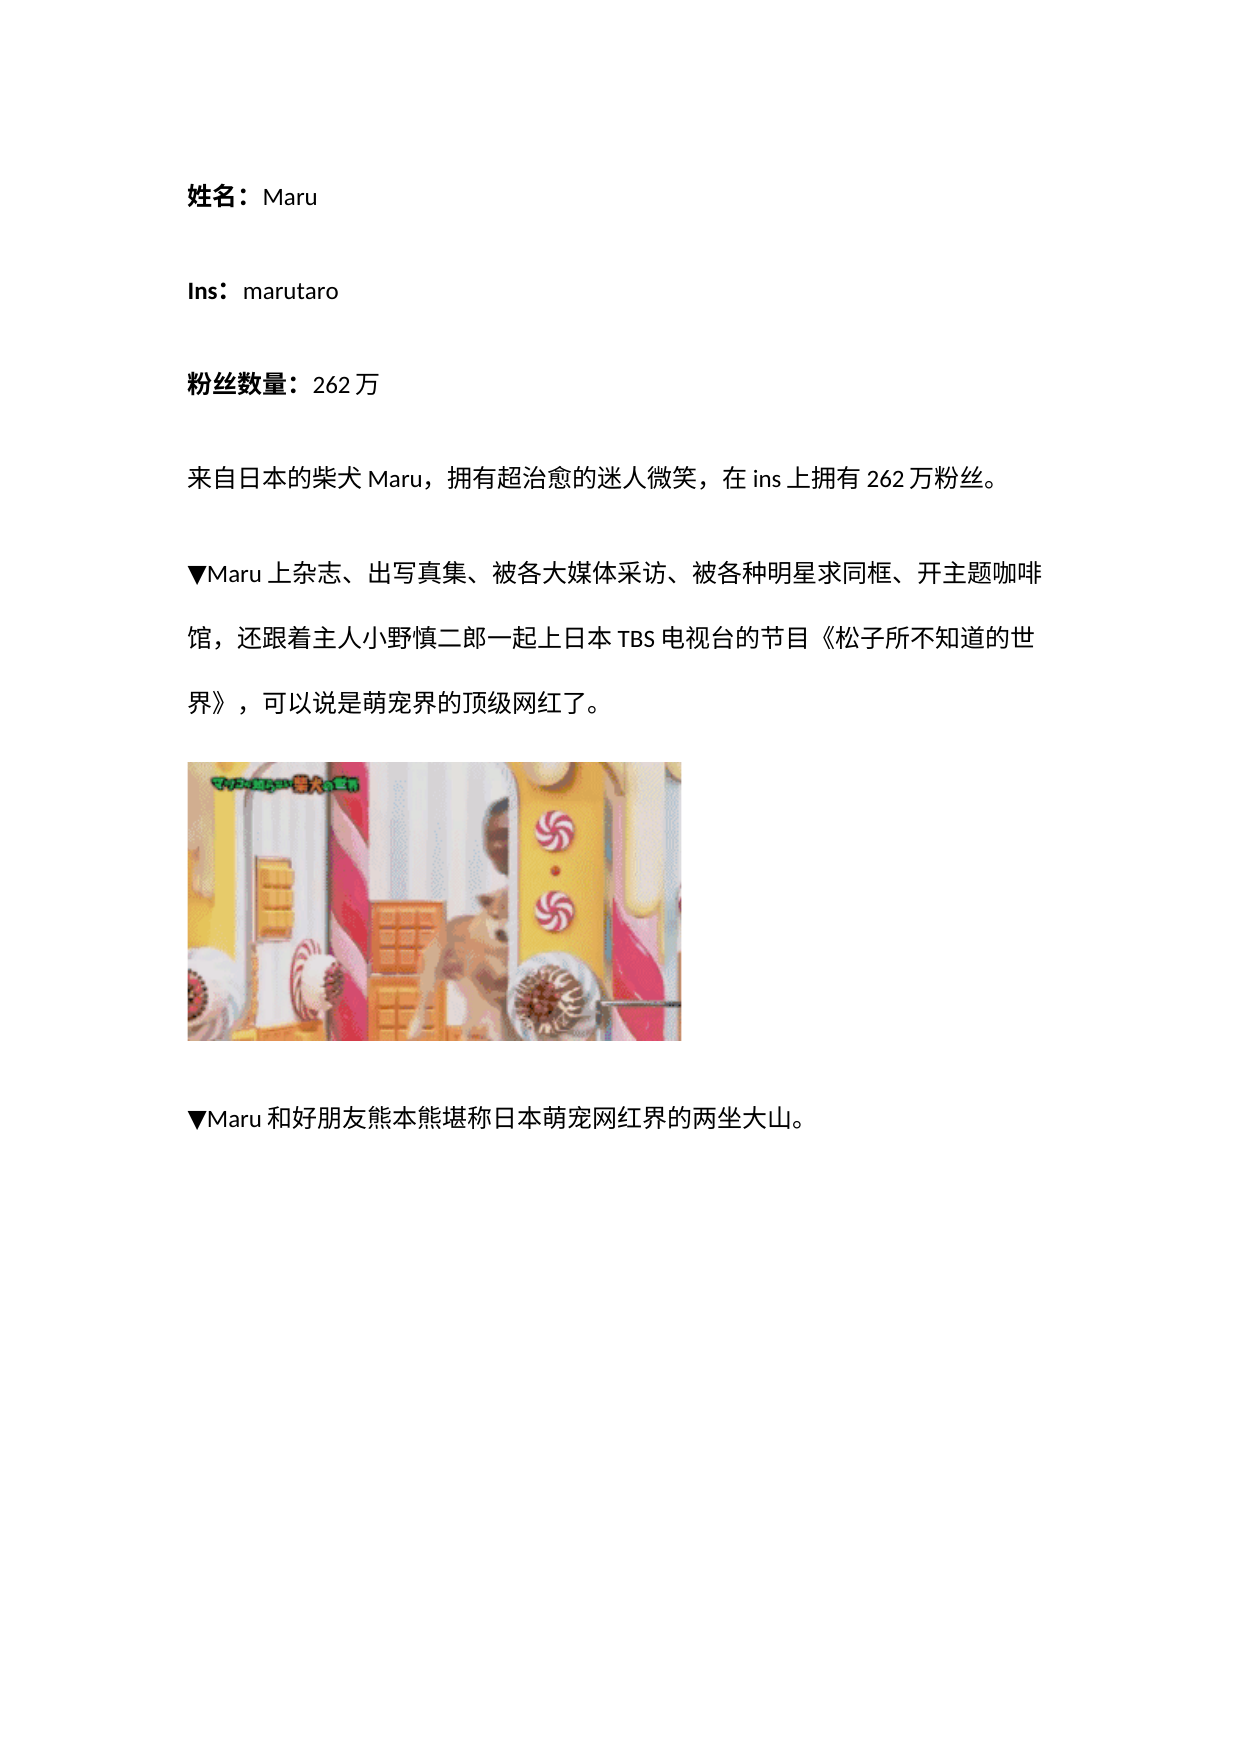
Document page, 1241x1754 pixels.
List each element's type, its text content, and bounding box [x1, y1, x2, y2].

text Ins：marutaro [187, 256, 1053, 321]
text ▼Maru上杂志、出写真集、被各大媒体采访、被各种明星求同框、开主题咖啡馆，还跟着主人小野慎二郎一起上日本TBS电视台的节目《松子所不知道的世界》，可以说是萌宠界的顶级网红了。 [187, 539, 1053, 734]
text 粉丝数量：262万 [187, 350, 1053, 415]
text ▼Maru和好朋友熊本熊堪称日本萌宠网红界的两坐大山。 [187, 1084, 1053, 1149]
text 来自日本的柴犬Maru，拥有超治愈的迷人微笑，在ins上拥有262万粉丝。 [187, 444, 1053, 509]
text 姓名：Maru [187, 162, 1053, 227]
picture [187, 762, 682, 1041]
